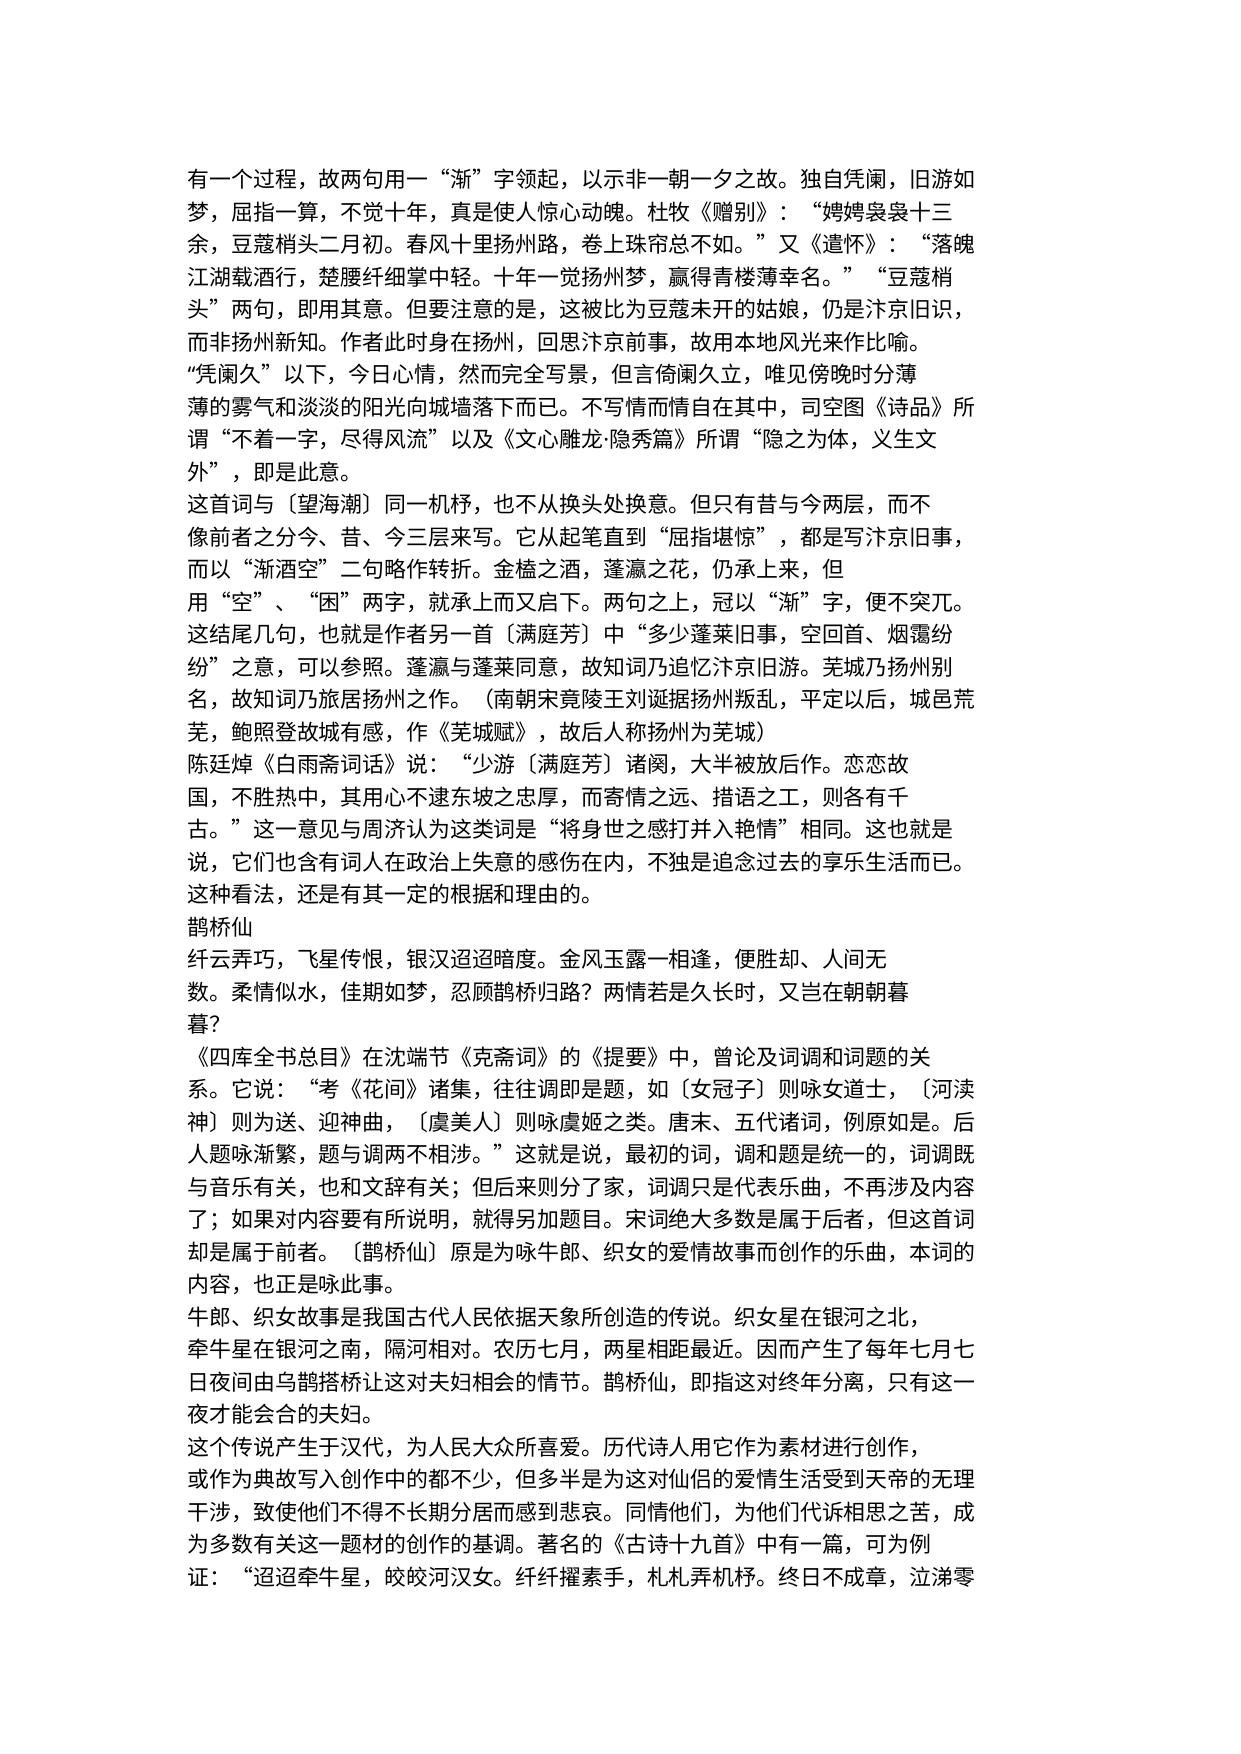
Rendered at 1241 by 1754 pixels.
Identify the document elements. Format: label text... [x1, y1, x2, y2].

text 纷”之意，可以参照。蓬瀛与蓬莱同意，故知词乃追忆汴京旧游。芜城乃扬州别 [187, 649, 1053, 682]
text 证：“迢迢牵牛星，皎皎河汉女。纤纤擢素手，札札弄机杼。终日不成章，泣涕零 [187, 1559, 1053, 1592]
text 而以“渐酒空”二句略作转折。金榼之酒，蓬瀛之花，仍承上来，但 [187, 552, 1053, 584]
text 用“空”、“困”两字，就承上而又启下。两句之上，冠以“渐”字，便不突兀。 [187, 584, 1053, 617]
text 神〕则为送、迎神曲，〔虞美人〕则咏虞姬之类。唐末、五代诸词，例原如是。后 [187, 1104, 1053, 1137]
text 干涉，致使他们不得不长期分居而感到悲哀。同情他们，为他们代诉相思之苦，成 [187, 1494, 1053, 1527]
text 或作为典故写入创作中的都不少，但多半是为这对仙侣的爱情生活受到天帝的无理 [187, 1462, 1053, 1494]
text 梦，屈指一算，不觉十年，真是使人惊心动魄。杜牧《赠别》：“娉娉袅袅十三 [187, 194, 1053, 227]
text 暮？ [187, 1007, 1053, 1039]
text 内容，也正是咏此事。 [187, 1267, 1053, 1299]
text “凭阑久”以下，今日心情，然而完全写景，但言倚阑久立，唯见傍晚时分薄 [187, 357, 1053, 389]
text 这种看法，还是有其一定的根据和理由的。 [187, 877, 1053, 909]
text 牛郎、织女故事是我国古代人民依据天象所创造的传说。织女星在银河之北， [187, 1299, 1053, 1332]
text 陈廷焯《白雨斋词话》说：“少游〔满庭芳〕诸阕，大半被放后作。恋恋故 [187, 747, 1053, 779]
text 芜，鲍照登故城有感，作《芜城赋》，故后人称扬州为芜城） [187, 714, 1053, 747]
text 纤云弄巧，飞星传恨，银汉迢迢暗度。金风玉露一相逢，便胜却、人间无 [187, 942, 1053, 974]
text 而非扬州新知。作者此时身在扬州，回思汴京前事，故用本地风光来作比喻。 [187, 324, 1053, 357]
text 这个传说产生于汉代，为人民大众所喜爱。历代诗人用它作为素材进行创作， [187, 1429, 1053, 1462]
text 有一个过程，故两句用一“渐”字领起，以示非一朝一夕之故。独自凭阑，旧游如 [187, 162, 1053, 194]
text 说，它们也含有词人在政治上失意的感伤在内，不独是追念过去的享乐生活而已。 [187, 844, 1053, 877]
text 名，故知词乃旅居扬州之作。（南朝宋竟陵王刘诞据扬州叛乱，平定以后，城邑荒 [187, 682, 1053, 714]
text 夜才能会合的夫妇。 [187, 1397, 1053, 1429]
text 余，豆蔻梢头二月初。春风十里扬州路，卷上珠帘总不如。”又《遣怀》：“落魄 [187, 227, 1053, 259]
text 却是属于前者。〔鹊桥仙〕原是为咏牛郎、织女的爱情故事而创作的乐曲，本词的 [187, 1234, 1053, 1267]
text 国，不胜热中，其用心不逮东坡之忠厚，而寄情之远、措语之工，则各有千 [187, 779, 1053, 812]
text 像前者之分今、昔、今三层来写。它从起笔直到“屈指堪惊”，都是写汴京旧事， [187, 519, 1053, 552]
text 江湖载酒行，楚腰纤细掌中轻。十年一觉扬州梦，赢得青楼薄幸名。”“豆蔻梢 [187, 259, 1053, 292]
text 了；如果对内容要有所说明，就得另加题目。宋词绝大多数是属于后者，但这首词 [187, 1202, 1053, 1234]
text 头”两句，即用其意。但要注意的是，这被比为豆蔻未开的姑娘，仍是汴京旧识， [187, 292, 1053, 324]
text 外”，即是此意。 [187, 454, 1053, 487]
text 人题咏渐繁，题与调两不相涉。”这就是说，最初的词，调和题是统一的，词调既 [187, 1137, 1053, 1169]
text 日夜间由乌鹊搭桥让这对夫妇相会的情节。鹊桥仙，即指这对终年分离，只有这一 [187, 1364, 1053, 1397]
text 系。它说：“考《花间》诸集，往往调即是题，如〔女冠子〕则咏女道士，〔河渎 [187, 1072, 1053, 1104]
text 谓“不着一字，尽得风流”以及《文心雕龙·隐秀篇》所谓“隐之为体，义生文 [187, 422, 1053, 454]
text 薄的雾气和淡淡的阳光向城墙落下而已。不写情而情自在其中，司空图《诗品》所 [187, 389, 1053, 422]
text 这结尾几句，也就是作者另一首〔满庭芳〕中“多少蓬莱旧事，空回首、烟霭纷 [187, 617, 1053, 649]
text 为多数有关这一题材的创作的基调。著名的《古诗十九首》中有一篇，可为例 [187, 1527, 1053, 1559]
text 与音乐有关，也和文辞有关；但后来则分了家，词调只是代表乐曲，不再涉及内容 [187, 1169, 1053, 1202]
text 鹊桥仙 [187, 909, 1053, 942]
text 古。”这一意见与周济认为这类词是“将身世之感打并入艳情”相同。这也就是 [187, 812, 1053, 844]
text 数。柔情似水，佳期如梦，忍顾鹊桥归路？两情若是久长时，又岂在朝朝暮 [187, 974, 1053, 1007]
text 牵牛星在银河之南，隔河相对。农历七月，两星相距最近。因而产生了每年七月七 [187, 1332, 1053, 1364]
text 这首词与〔望海潮〕同一机杼，也不从换头处换意。但只有昔与今两层，而不 [187, 487, 1053, 519]
text 《四库全书总目》在沈端节《克斋词》的《提要》中，曾论及词调和词题的关 [187, 1039, 1053, 1072]
